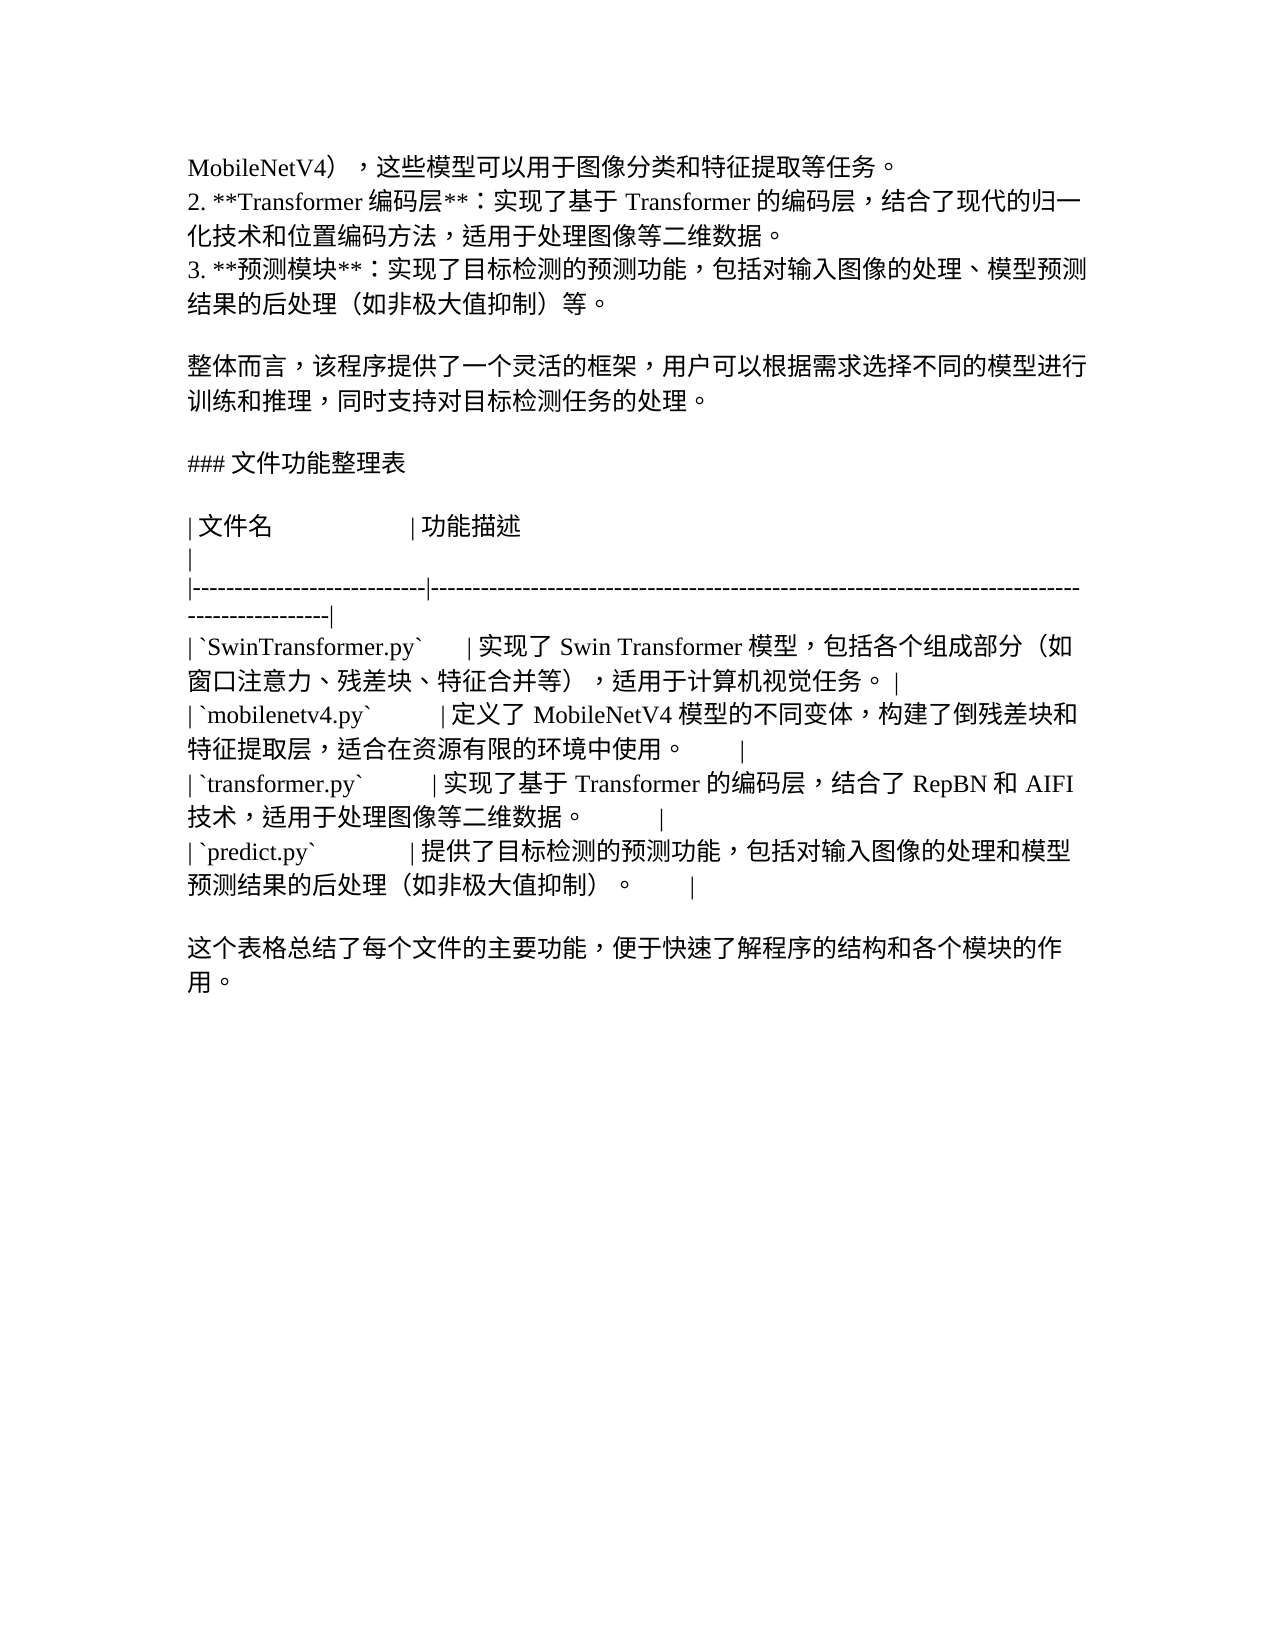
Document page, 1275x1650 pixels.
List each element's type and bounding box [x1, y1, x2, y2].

text [187, 150, 1087, 998]
